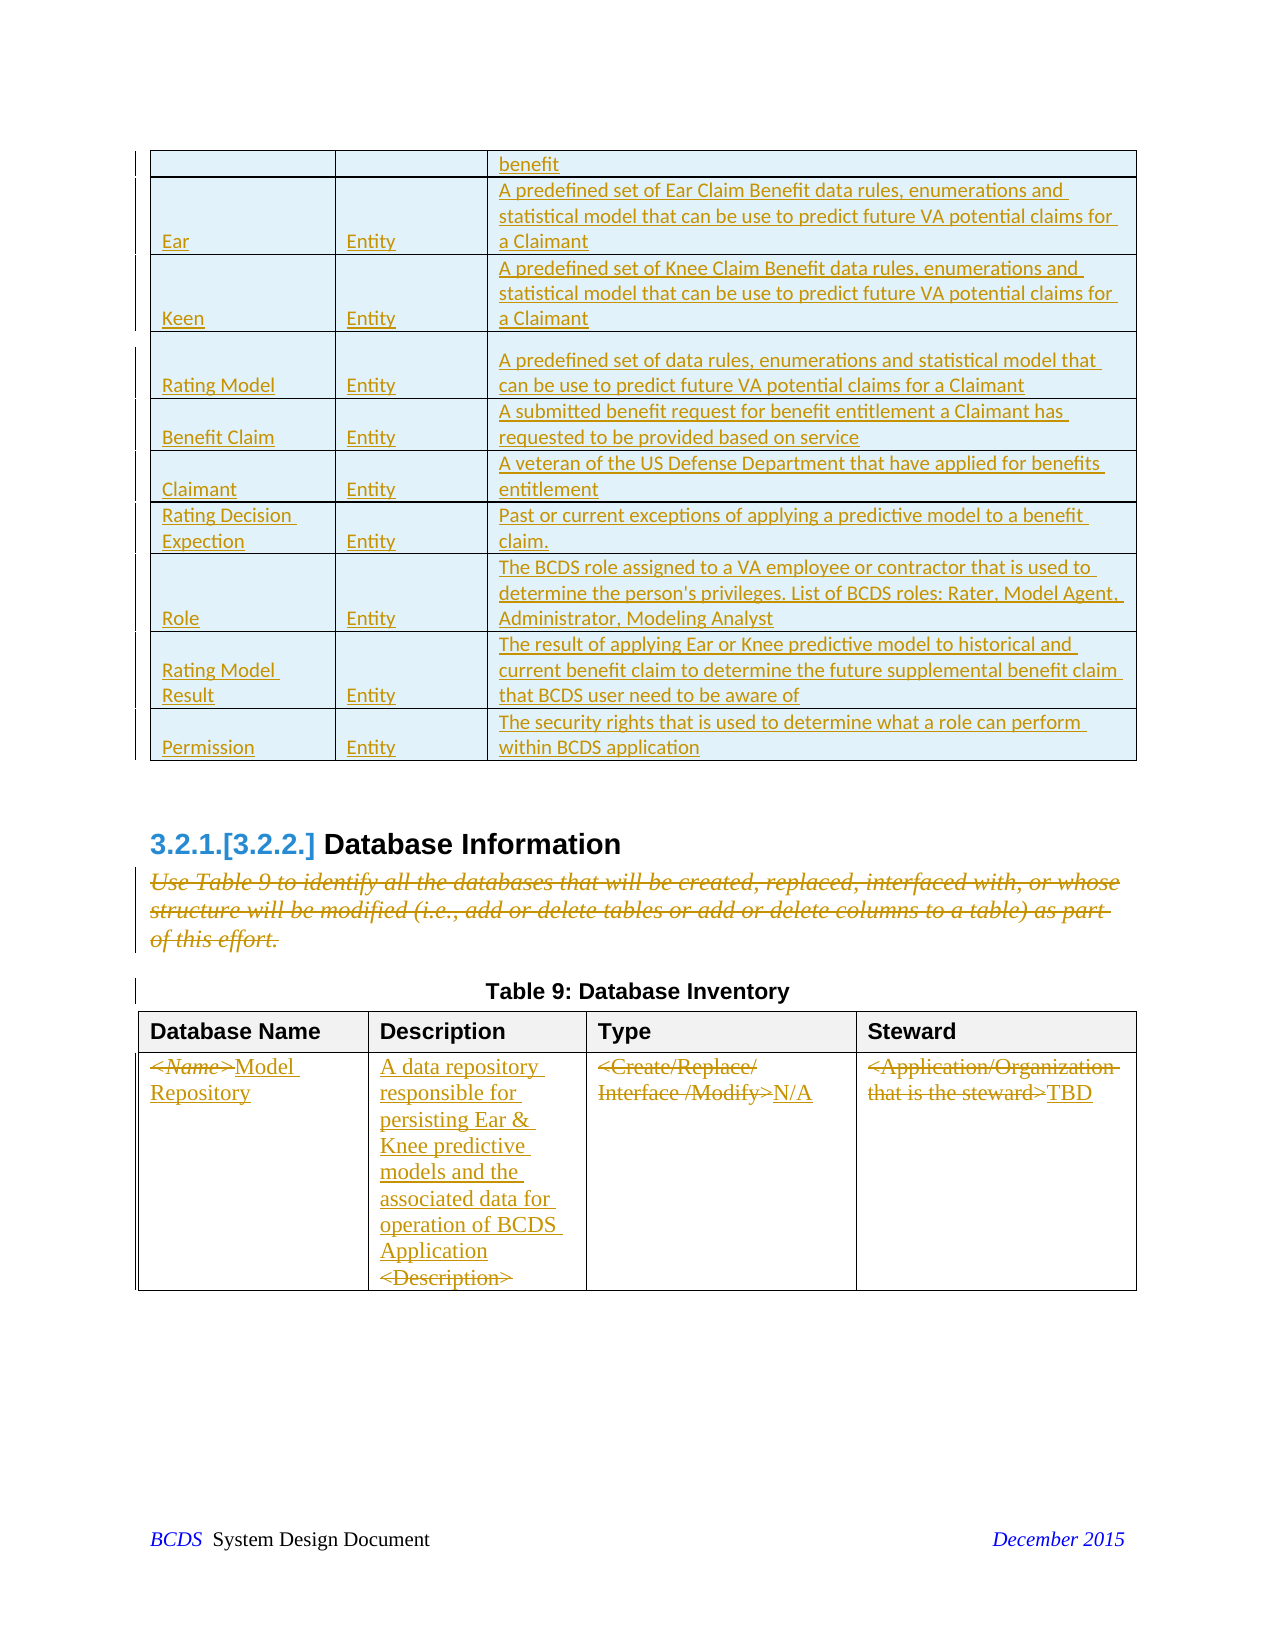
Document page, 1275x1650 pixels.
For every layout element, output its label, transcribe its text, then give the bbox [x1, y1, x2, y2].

table_header Database Name [139, 1012, 368, 1052]
table_cell [139, 1053, 368, 1290]
table_header Steward [857, 1012, 1136, 1052]
table_cell [857, 1053, 1136, 1290]
table_header Type [587, 1012, 856, 1052]
table_header Description [369, 1012, 586, 1052]
subtitle Database Information [150, 827, 1125, 861]
table_cell [369, 1053, 586, 1290]
text Table 9: Database Inventory [150, 978, 1125, 1004]
table_cell [587, 1053, 856, 1290]
